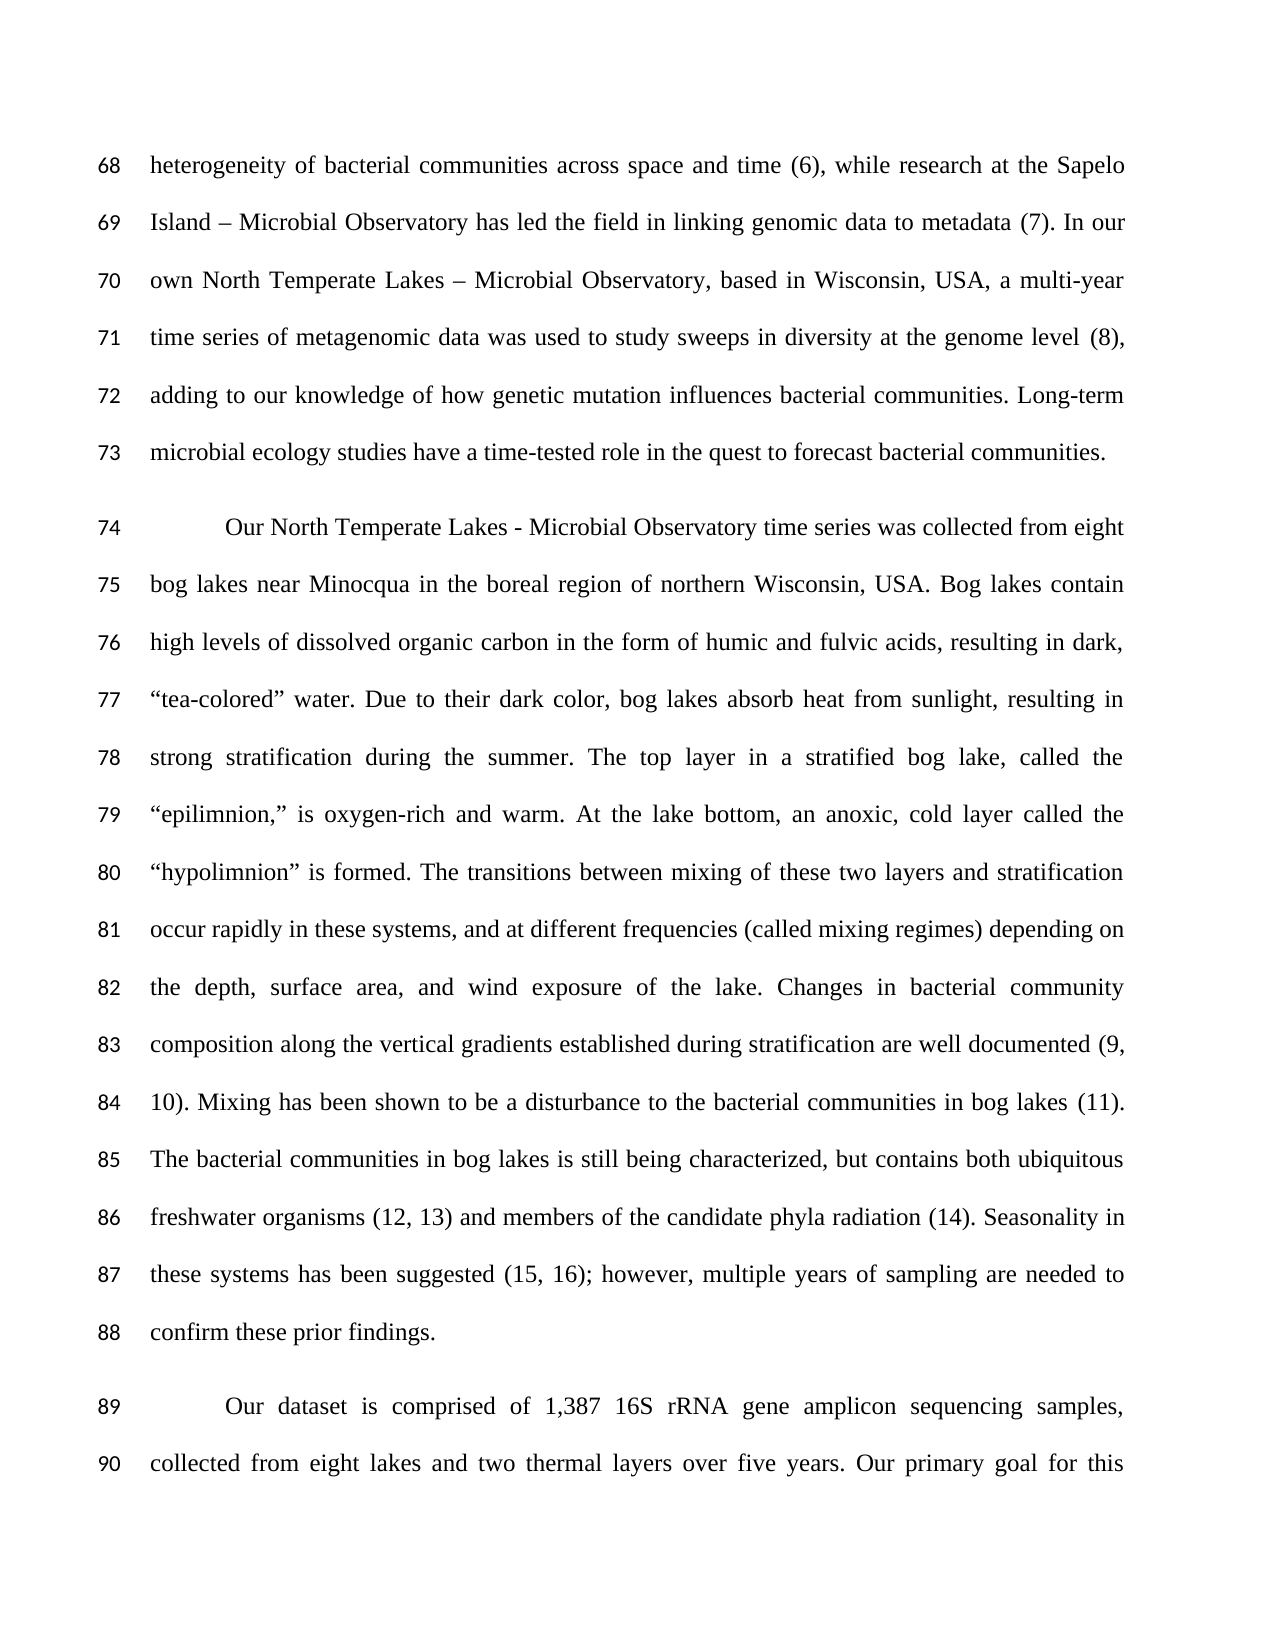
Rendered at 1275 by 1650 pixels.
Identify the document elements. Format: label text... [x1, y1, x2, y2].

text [150, 1391, 1125, 1477]
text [150, 150, 1125, 466]
